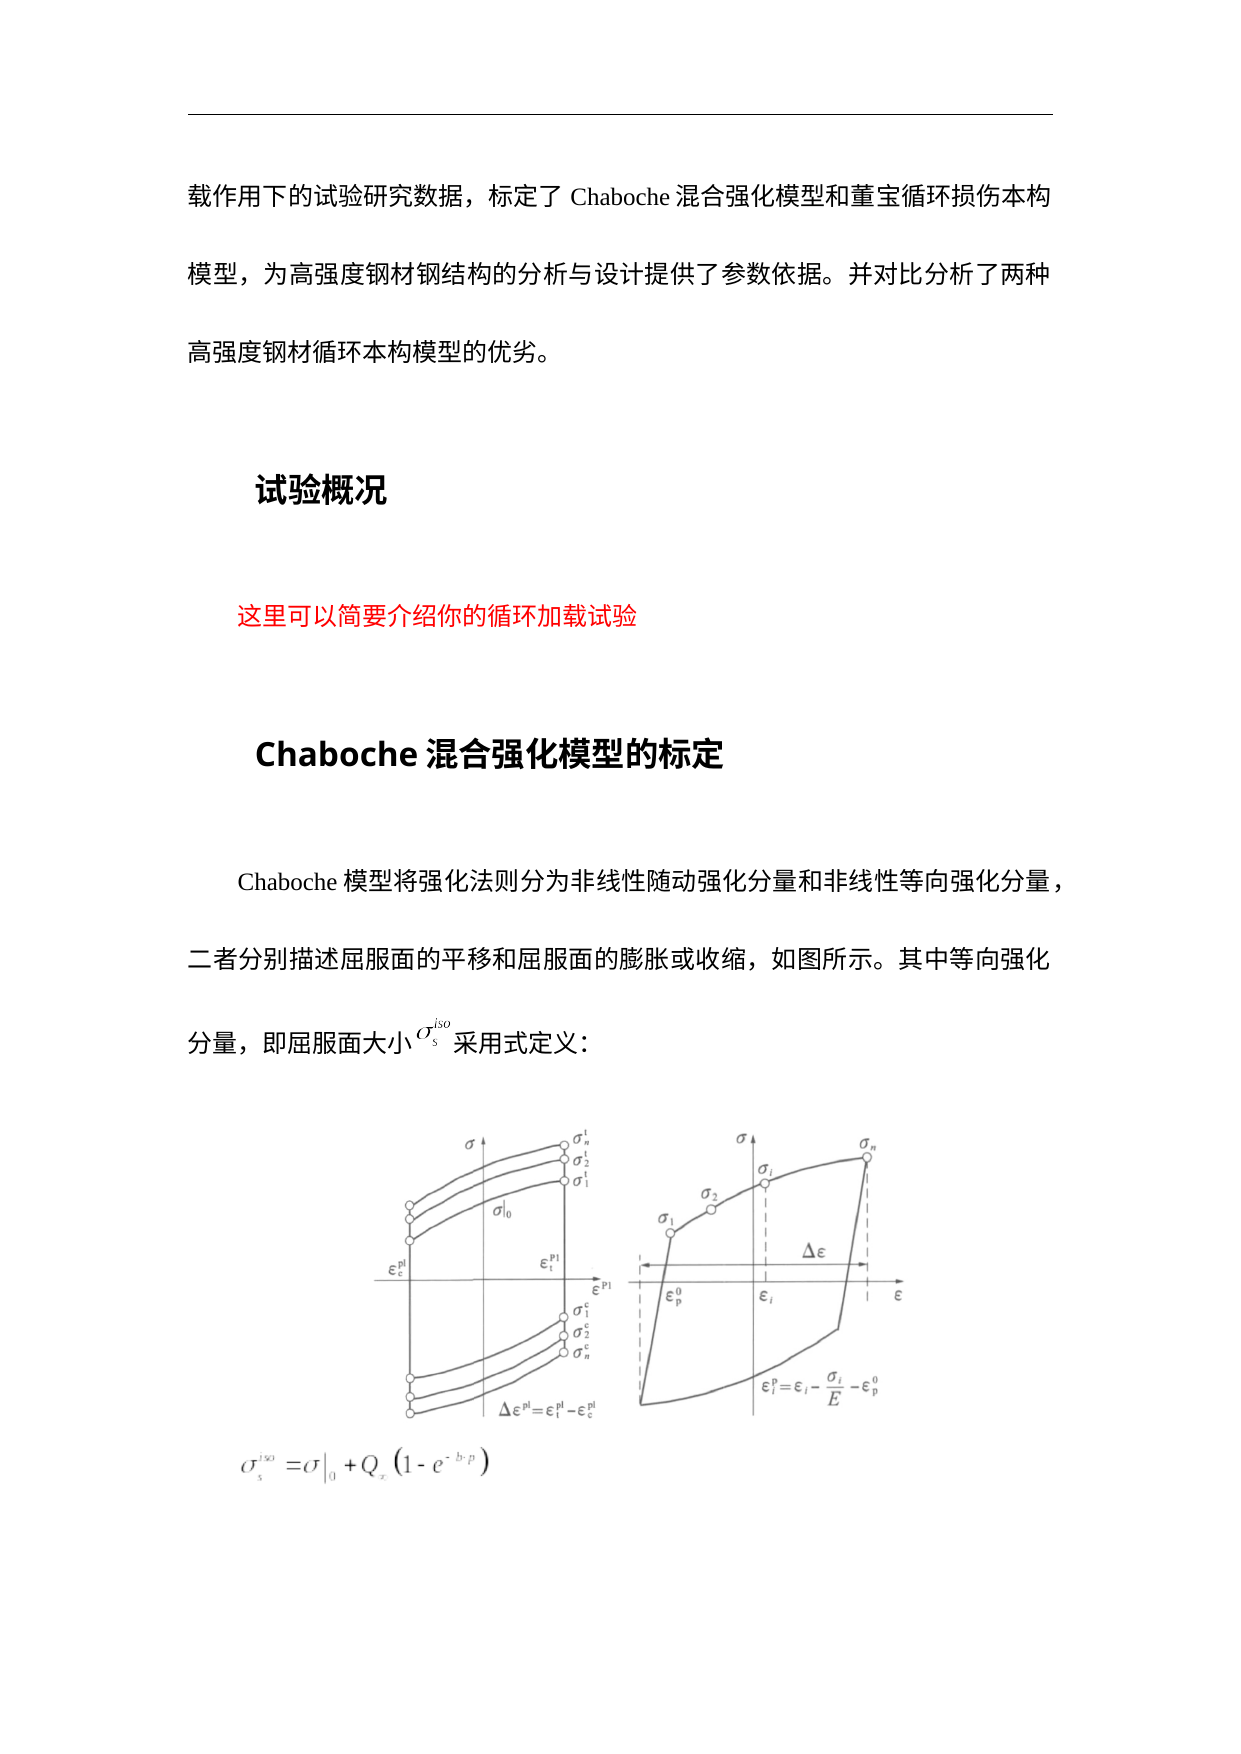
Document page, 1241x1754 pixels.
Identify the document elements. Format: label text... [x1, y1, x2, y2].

text Chaboche模型将强化法则分为非线性随动强化分量和非线性等向强化分量，二者分别描述屈服面的平移和屈服面的膨胀或收缩，如图所示。其中等向强化分量，即屈服面大小采用式定义： [187, 847, 1053, 1068]
picture [370, 1128, 920, 1424]
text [187, 162, 1053, 383]
text 这里可以简要介绍你的循环加载试验 [187, 582, 1053, 647]
subtitle Chaboche混合强化模型的标定 [187, 720, 1053, 785]
subtitle 试验概况 [187, 455, 1053, 520]
